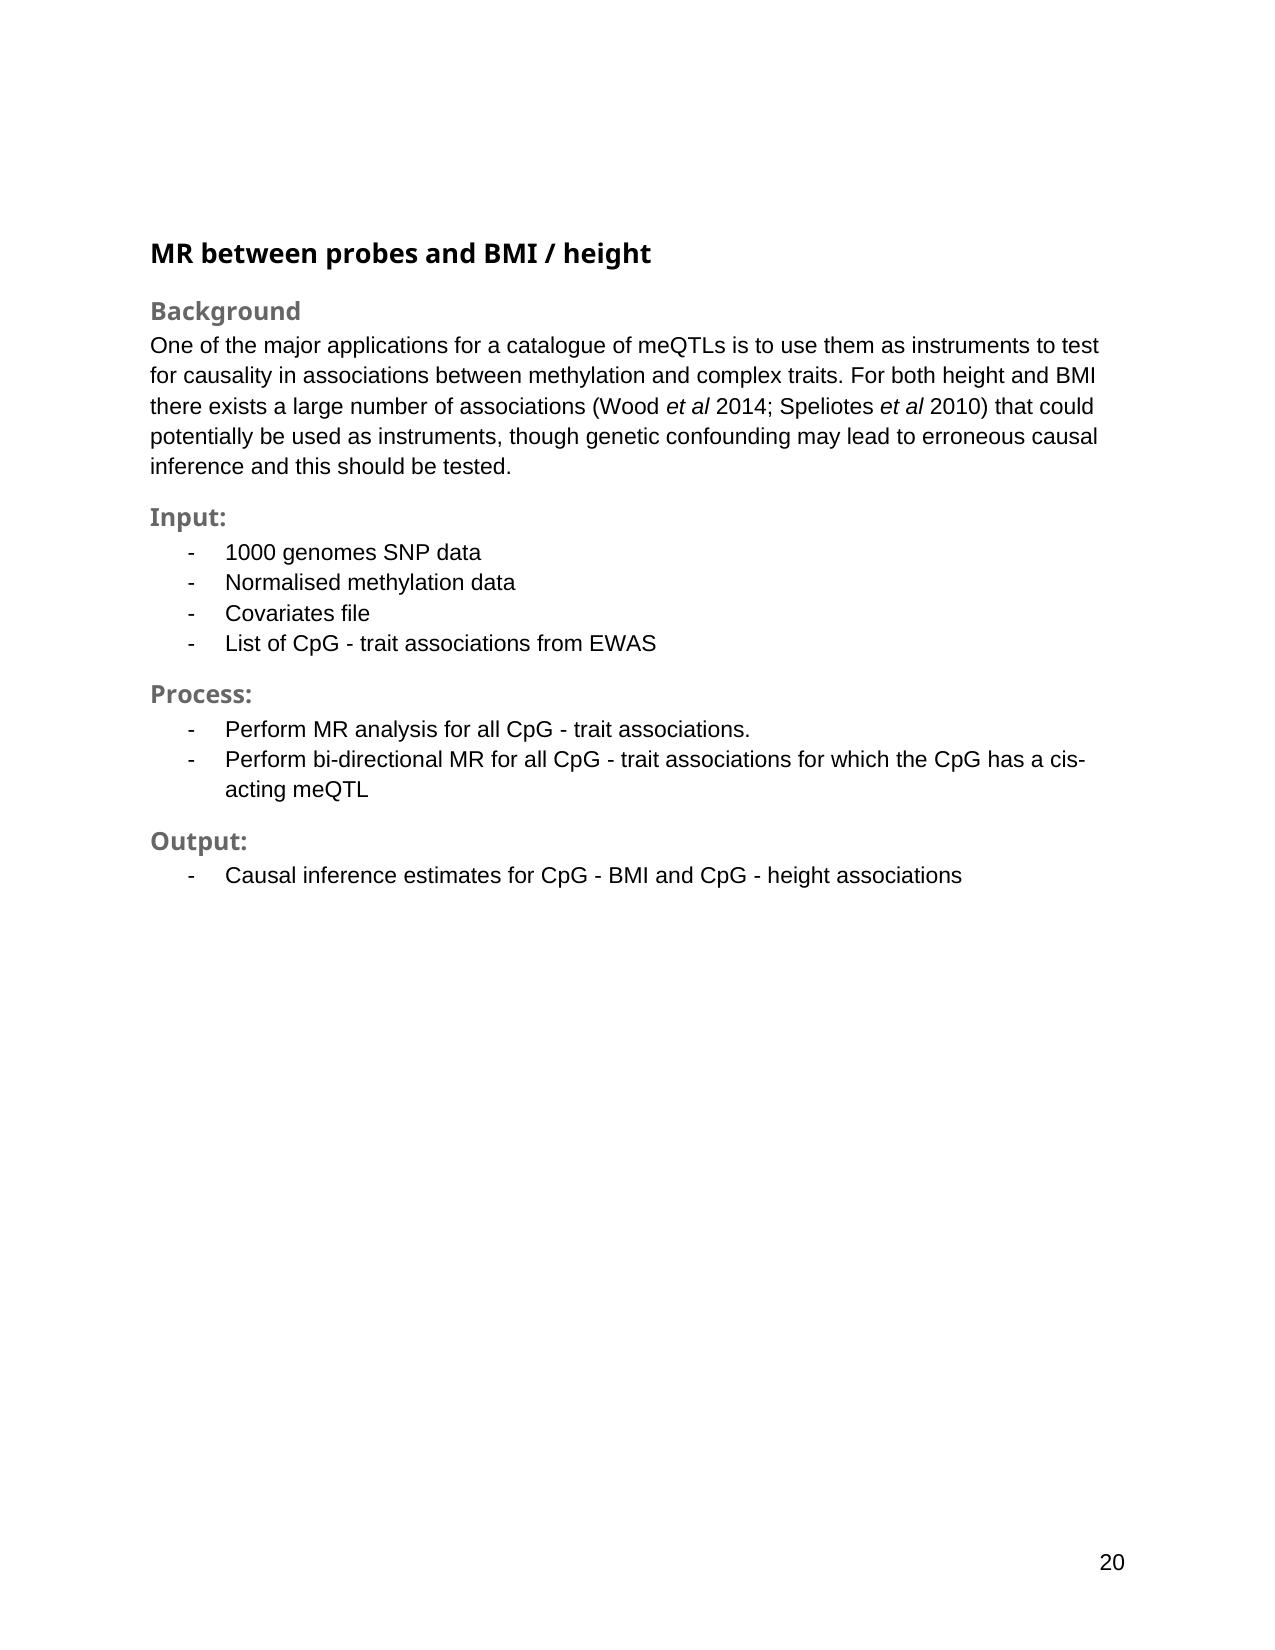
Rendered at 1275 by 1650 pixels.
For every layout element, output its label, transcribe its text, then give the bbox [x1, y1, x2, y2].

subtitle Background [150, 293, 1125, 327]
list Covariates file [187, 599, 1125, 626]
text One of the major applications for a catalogue of meQTLs is to use them as instruments to test for causality in associations between methylation and complex traits. For both height and BMI there exists a large number of associations (Wood et al 2014; Speliotes et al 2010) that could potentially be used as instruments, though genetic confounding may lead to erroneous causal inference and this should be tested. [150, 332, 1125, 479]
list List of CpG - trait associations from EWAS [187, 630, 1125, 656]
subtitle Process: [150, 677, 1125, 711]
list Perform bi-directional MR for all CpG - trait associations for which the CpG has a cis-acting meQTL [187, 746, 1125, 803]
subtitle Output: [150, 823, 1125, 857]
list 1000 genomes SNP data [187, 539, 1125, 566]
list Causal inference estimates for CpG - BMI and CpG - height associations [187, 862, 1125, 889]
subtitle Input: [150, 500, 1125, 534]
list Normalised methylation data [187, 569, 1125, 596]
list Perform MR analysis for all CpG - trait associations. [187, 716, 1125, 742]
subtitle MR between probes and BMI / height [150, 234, 1125, 271]
